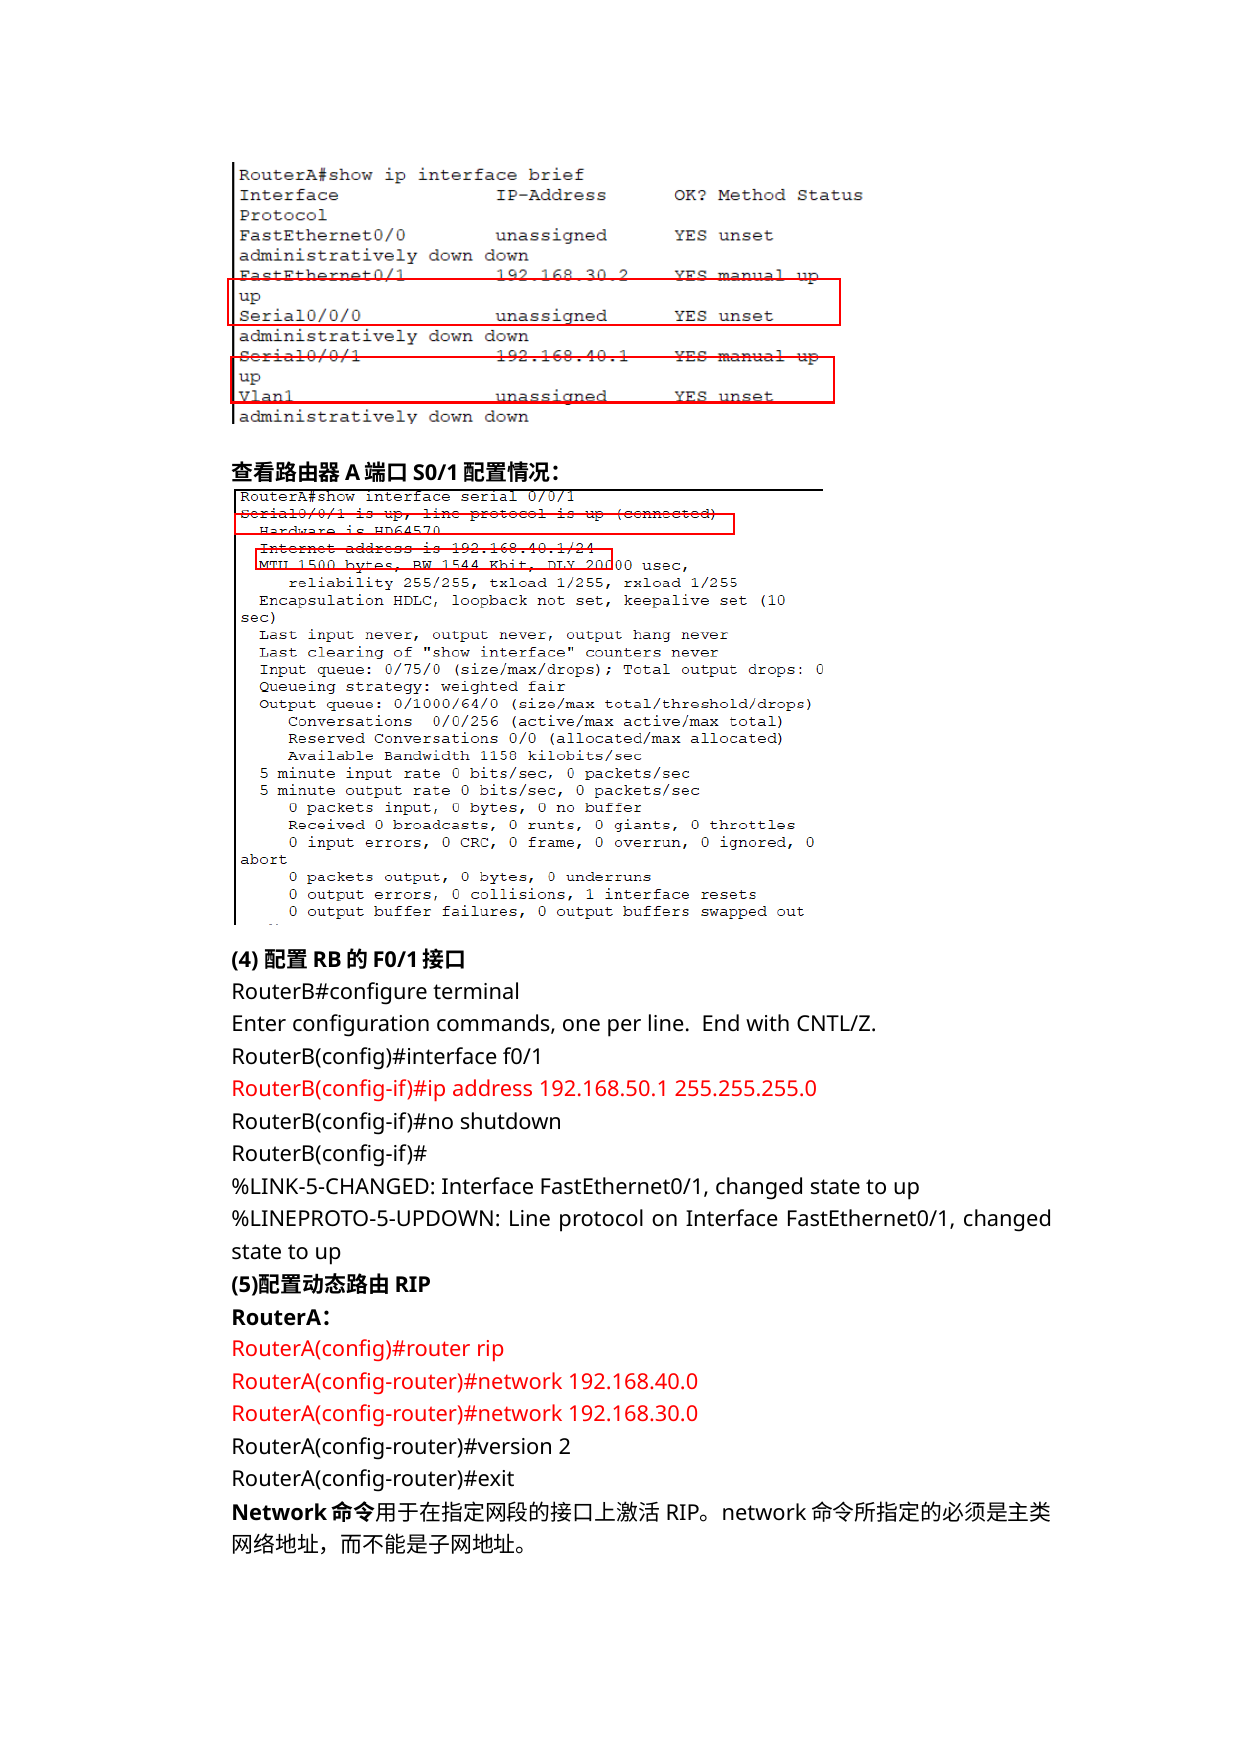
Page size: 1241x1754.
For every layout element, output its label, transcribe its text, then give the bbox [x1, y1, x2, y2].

picture [232, 358, 833, 401]
text Enter configuration commands, one per line. End with CNTL/Z. [231, 1007, 1053, 1039]
text RouterB(config)#interface f0/1 [231, 1039, 1053, 1072]
text RouterB(config-if)#ip address 192.168.50.1 255.255.255.0 [231, 1072, 1053, 1104]
text RouterB(config-if)#no shutdown [231, 1104, 1053, 1137]
text RouterB#configure terminal [231, 974, 1053, 1007]
text Network命令用于在指定网段的接口上激活RIP。network命令所指定的必须是主类网络地址，而不能是子网地址。 [231, 1494, 1053, 1559]
picture [231, 280, 839, 324]
text RouterB(config-if)# [231, 1137, 1053, 1169]
text RouterA(config-router)#version 2 [231, 1429, 1053, 1462]
picture [231, 162, 876, 424]
text RouterA(config-router)#network 192.168.30.0 [231, 1397, 1053, 1429]
text RouterA(config)#router rip [231, 1332, 1053, 1364]
text (4) 配置RB的F0/1接口 [231, 942, 1053, 974]
text %LINEPROTO-5-UPDOWN: Line protocol on Interface FastEthernet0/1, changed state to up [231, 1202, 1053, 1267]
picture [231, 487, 823, 925]
text 查看路由器A端口S0/1配置情况： [231, 454, 1053, 487]
text RouterA(config-router)#exit [231, 1462, 1053, 1494]
text (5)配置动态路由RIP [231, 1267, 1053, 1299]
text RouterA： [231, 1299, 1053, 1332]
text RouterA(config-router)#network 192.168.40.0 [231, 1364, 1053, 1397]
text %LINK-5-CHANGED: Interface FastEthernet0/1, changed state to up [231, 1169, 1053, 1202]
